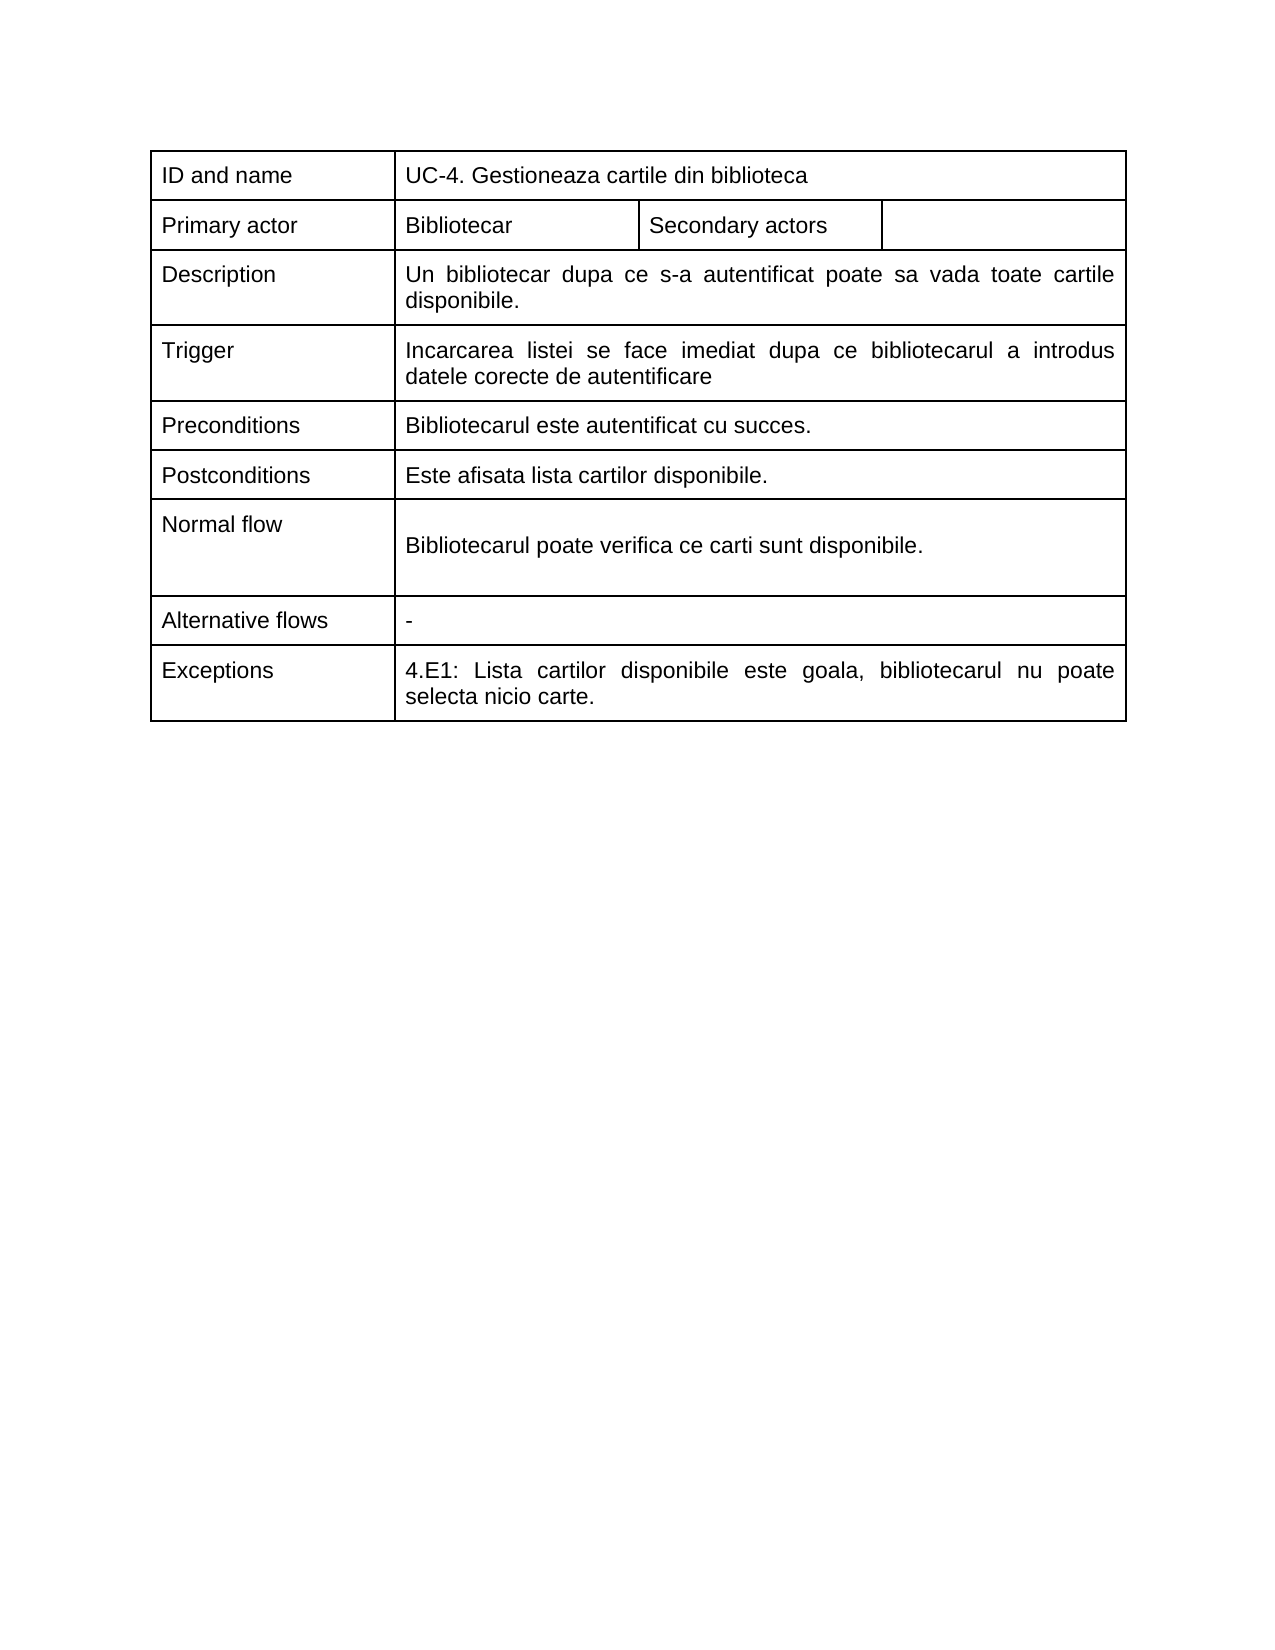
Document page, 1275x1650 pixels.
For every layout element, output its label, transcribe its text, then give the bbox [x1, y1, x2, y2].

table_cell Preconditions [152, 402, 394, 449]
table_cell 4.E1: Lista cartilor disponibile este goala, bibliotecarul nu poate selecta nicio carte. [396, 646, 1125, 720]
table_cell Normal flow [152, 500, 394, 595]
table_cell Alternative flows [152, 597, 394, 644]
table_cell Postconditions [152, 451, 394, 498]
table_cell Description [152, 251, 394, 324]
table_cell Este afisata lista cartilor disponibile. [396, 451, 1125, 498]
table_cell Bibliotecarul este autentificat cu succes. [396, 402, 1125, 449]
table_cell Bibliotecarul poate verifica ce carti sunt disponibile. [396, 500, 1125, 595]
table_header ID and name [152, 152, 394, 199]
table_cell Bibliotecar [396, 201, 638, 248]
table_cell Trigger [152, 326, 394, 400]
table_cell [883, 201, 1125, 248]
table_cell Incarcarea listei se face imediat dupa ce bibliotecarul a introdus datele corecte de autentificare [396, 326, 1125, 400]
table_cell Secondary actors [640, 201, 881, 248]
table_header UC-4. Gestioneaza cartile din biblioteca [396, 152, 1125, 199]
table_cell Exceptions [152, 646, 394, 720]
table_cell - [396, 597, 1125, 644]
table_cell Primary actor [152, 201, 394, 248]
table_cell Un bibliotecar dupa ce s-a autentificat poate sa vada toate cartile disponibile. [396, 251, 1125, 324]
